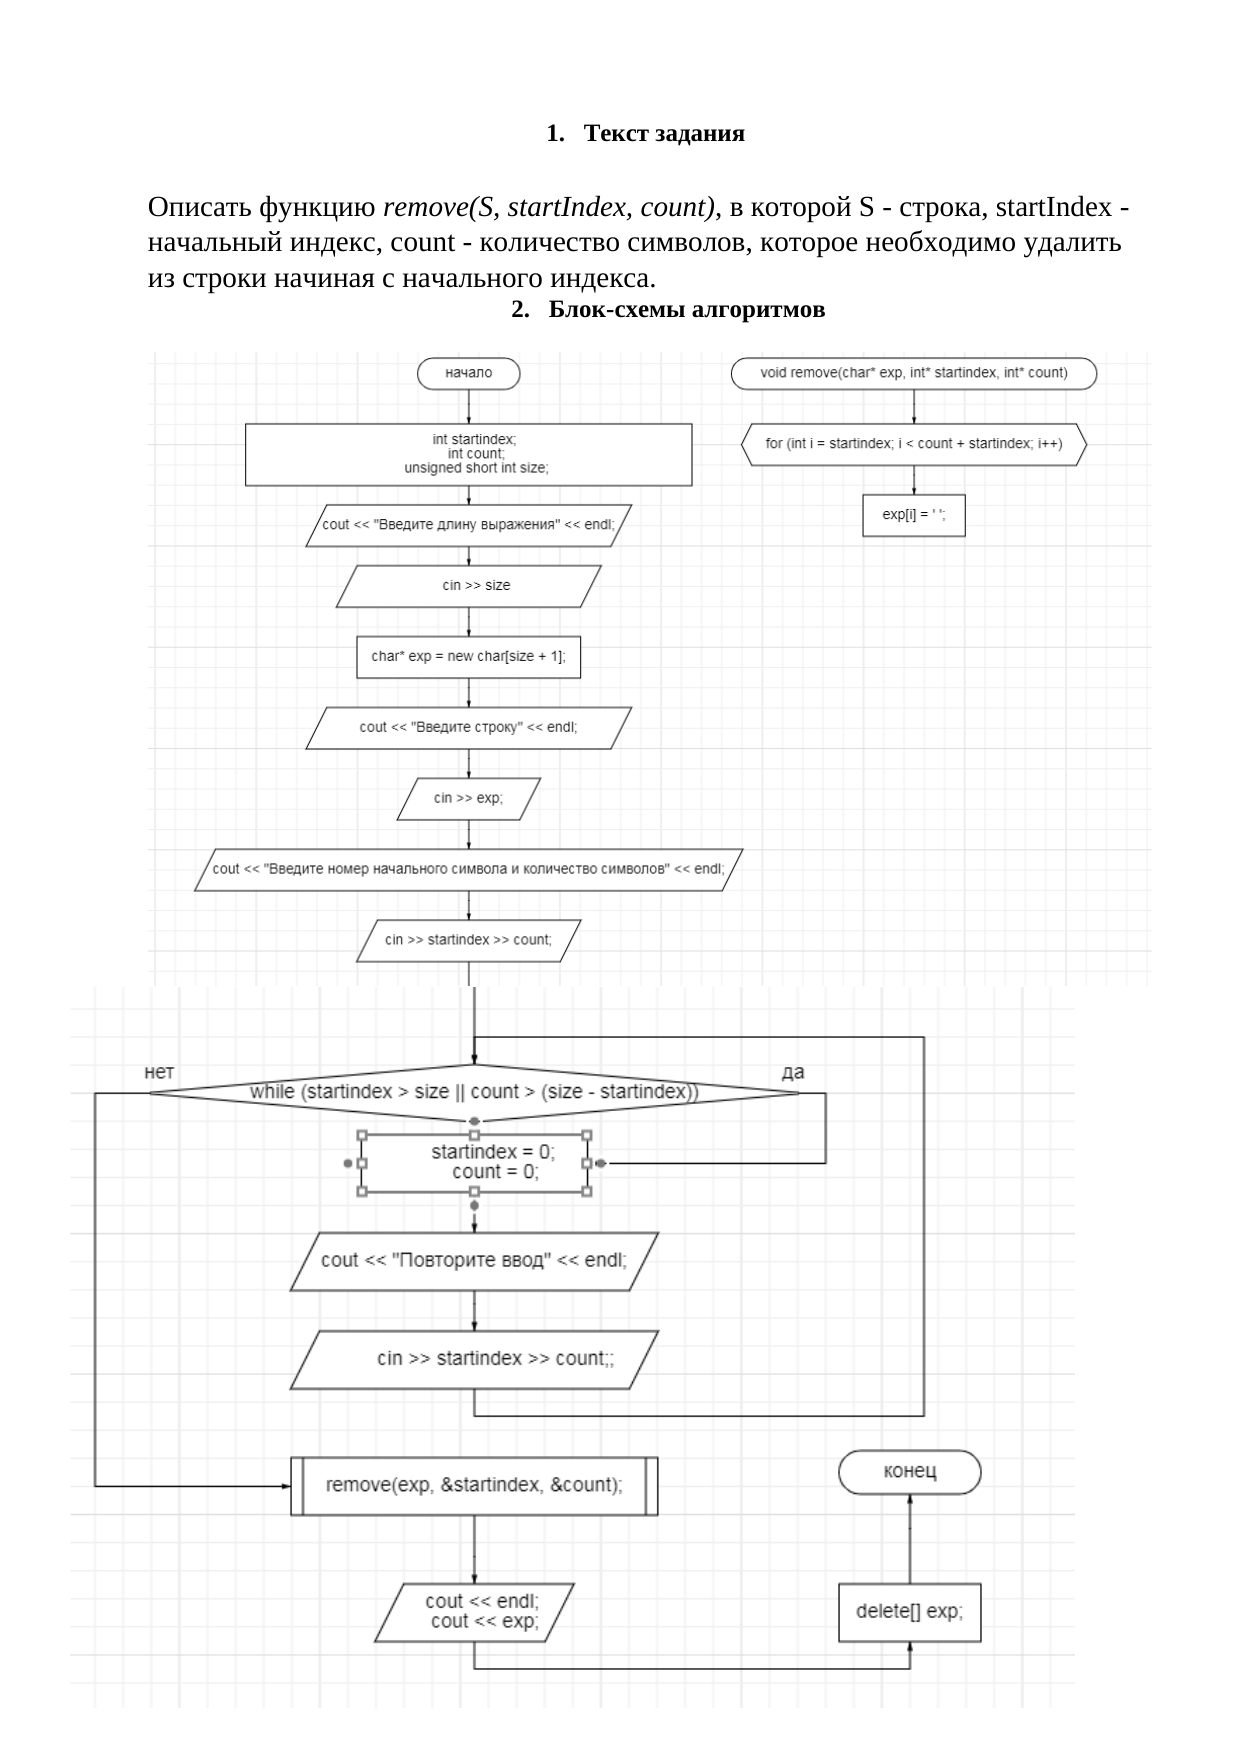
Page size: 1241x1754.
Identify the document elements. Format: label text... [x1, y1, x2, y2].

picture [70, 987, 1075, 1708]
text Описать функцию remove(S, startIndex, count), в которой S - строка, startIndex - начальный индекс, count - количество символов, которое необходимо удалить из строки начиная с начального индекса. [148, 186, 1152, 294]
subtitle Блок-схемы алгоритмов [185, 294, 1152, 323]
subtitle Текст задания [140, 118, 1152, 147]
picture [147, 352, 1152, 986]
